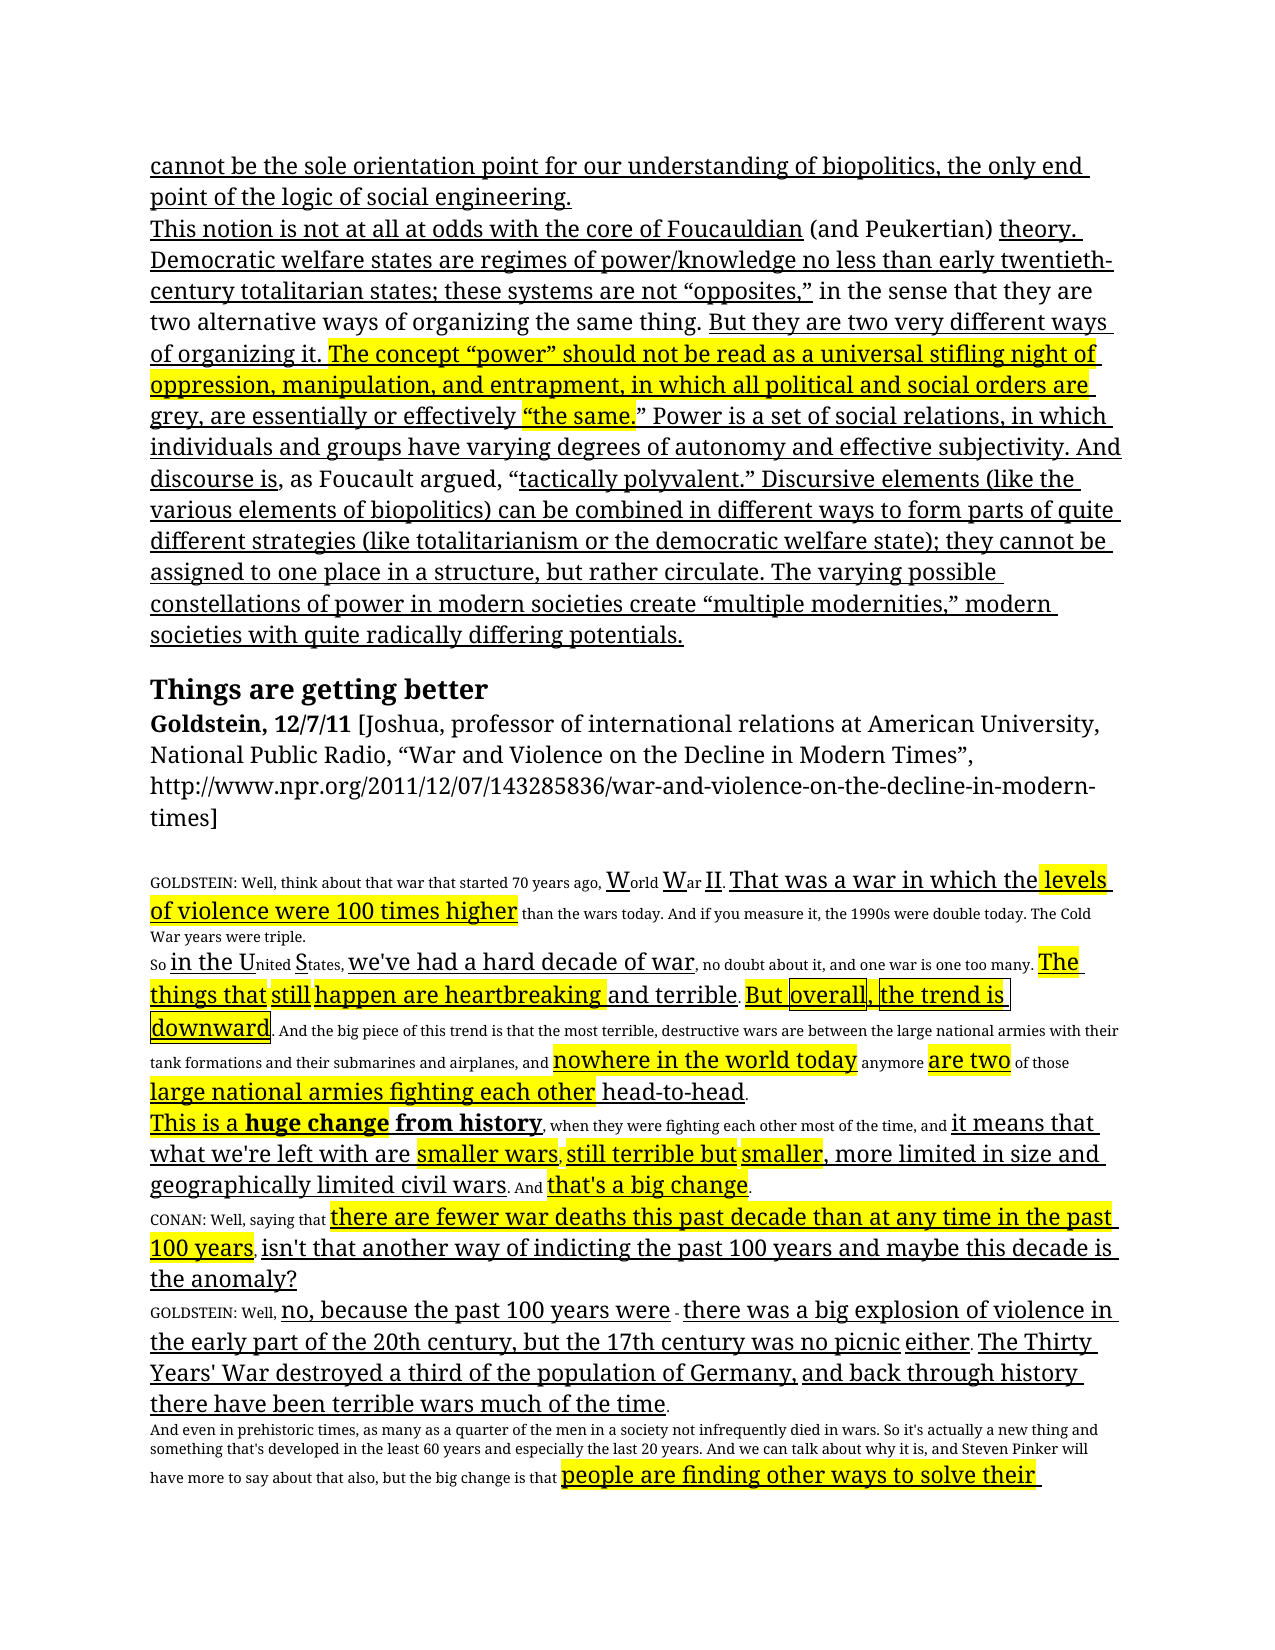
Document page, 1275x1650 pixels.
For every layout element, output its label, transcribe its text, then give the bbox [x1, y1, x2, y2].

subtitle Things are getting better [150, 671, 1125, 708]
text GOLDSTEIN: Well, no, because the past 100 years were - there was a big explosion of violence in the early part of the 20th century, but the 17th century was no picnic either. The Thirty Years' War destroyed a third of the population of Germany, and back through history there have been terrible wars much of the time. [150, 1294, 1125, 1419]
text Goldstein, 12/7/11 [Joshua, professor of international relations at American University, National Public Radio, “War and Violence on the Decline in Modern Times”, http://www.npr.org/2011/12/07/143285836/war-and-violence-on-the-decline-in-modern-times] [150, 708, 1125, 833]
text CONAN: Well, saying that there are fewer war deaths this past decade than at any time in the past 100 years, isn't that another way of indicting the past 100 years and maybe this decade is the anomaly? [150, 1201, 1125, 1294]
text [150, 150, 1125, 212]
text This notion is not at all at odds with the core of Foucauldian (and Peukertian) theory. Democratic welfare states are regimes of power/knowledge no less than early twentieth-century totalitarian states; these systems are not “opposites,” in the sense that they are two alternative ways of organizing the same thing. But they are two very different ways of organizing it. The concept “power” should not be read as a universal stifling night of oppression, manipulation, and entrapment, in which all political and social orders are grey, are essentially or effectively “the same.” Power is a set of social relations, in which individuals and groups have varying degrees of autonomy and effective subjectivity. And discourse is, as Foucault argued, “tactically polyvalent.” Discursive elements (like the various elements of biopolitics) can be combined in different ways to form parts of quite different strategies (like totalitarianism or the democratic welfare state); they cannot be assigned to one place in a structure, but rather circulate. The varying possible constellations of power in modern societies create “multiple modernities,” modern societies with quite radically differing potentials. [150, 212, 1125, 650]
text This is a huge change from history, when they were fighting each other most of the time, and it means that what we're left with are smaller wars, still terrible but smaller, more limited in size and geographically limited civil wars. And that's a big change. [150, 1107, 1125, 1201]
text So in the United States, we've had a hard decade of war, no doubt about it, and one war is one too many. The things that still happen are heartbreaking and terrible. But overall, the trend is downward. And the big piece of this trend is that the most terrible, destructive wars are between the large national armies with their tank formations and their submarines and airplanes, and nowhere in the world today anymore are two of those large national armies fighting each other head-to-head. [150, 946, 1125, 1107]
text GOLDSTEIN: Well, think about that war that started 70 years ago, World War II. That was a war in which the levels of violence were 100 times higher than the wars today. And if you measure it, the 1990s were double today. The Cold War years were triple. [150, 864, 1125, 946]
